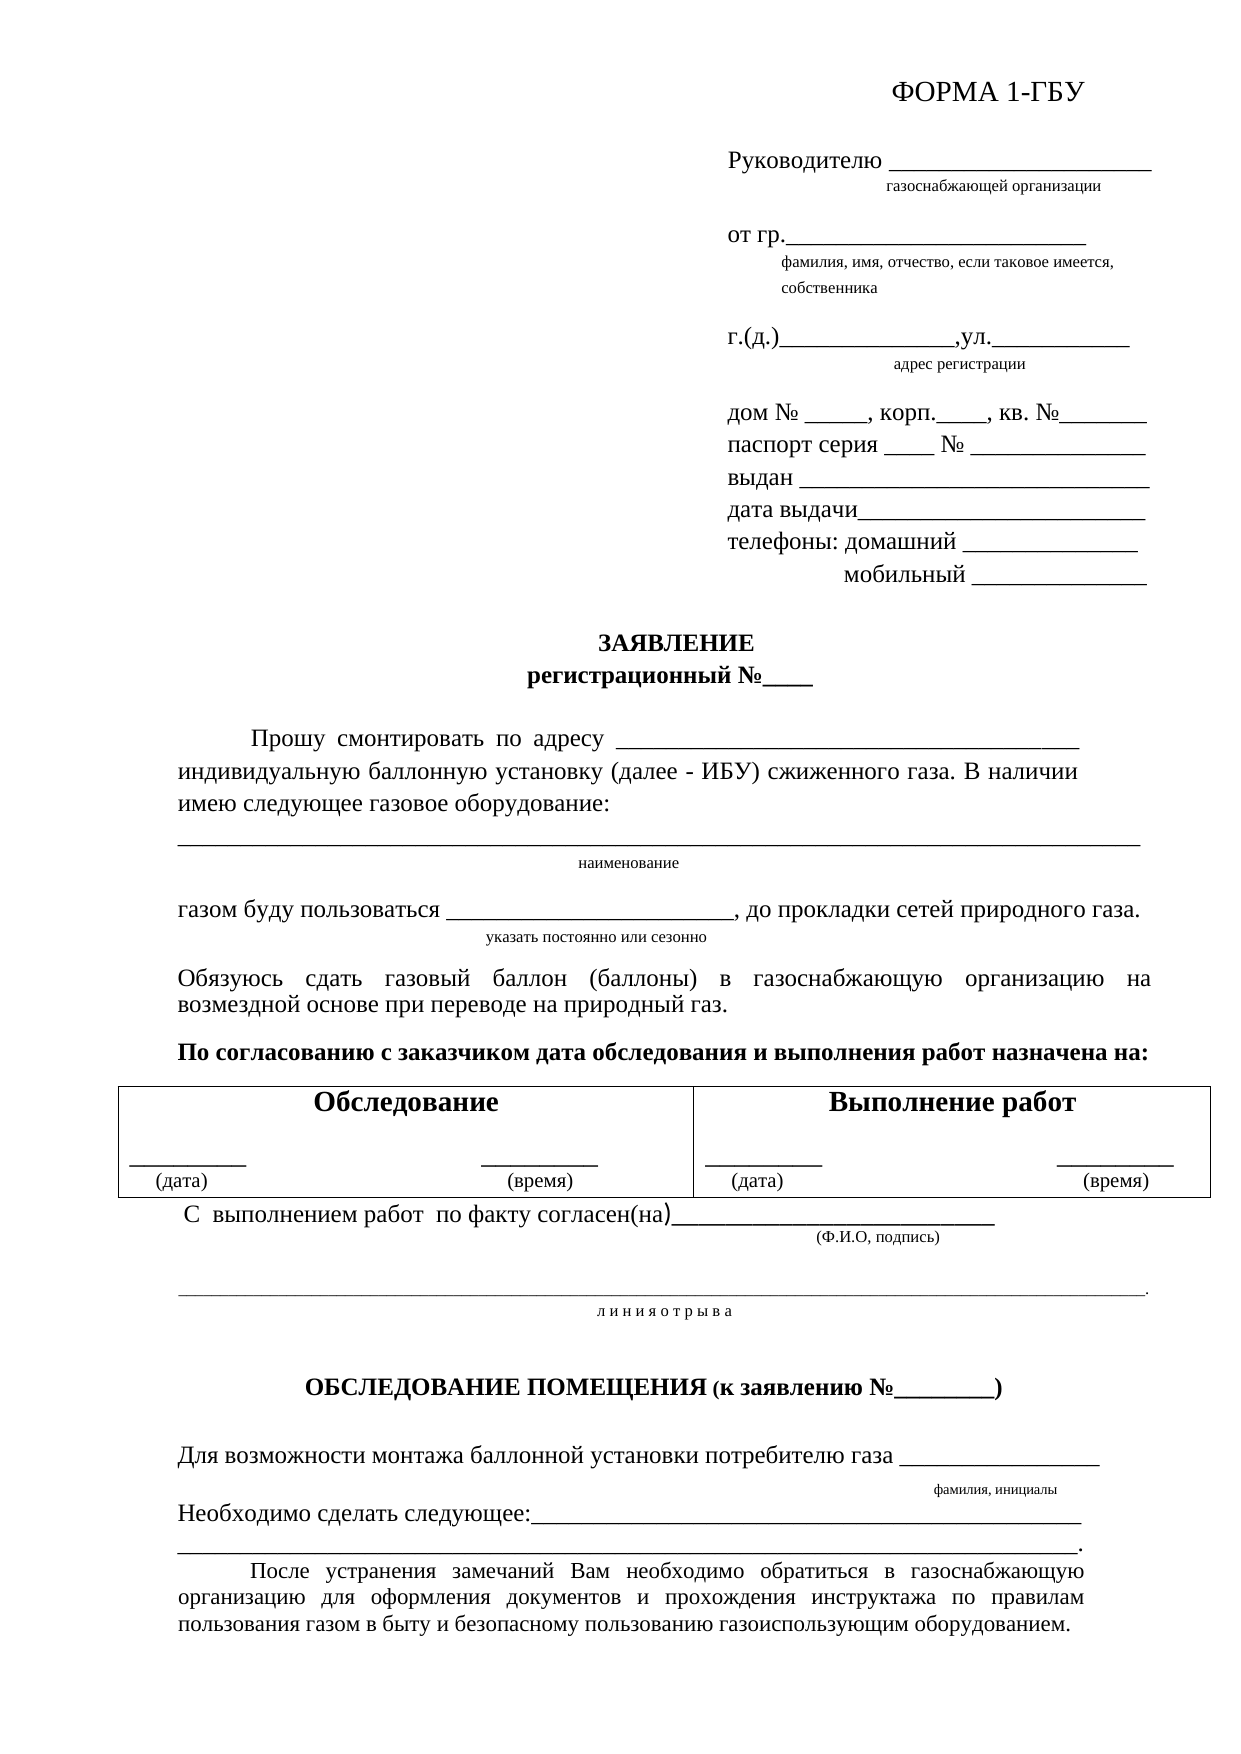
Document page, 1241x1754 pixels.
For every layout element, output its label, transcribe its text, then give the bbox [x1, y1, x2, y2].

text ФОРМА 1-ГБУ [177, 74, 1084, 107]
text дата выдачи_______________________ [177, 494, 1152, 523]
text газом буду пользоваться _______________________, до прокладки сетей природного газа. [178, 894, 1152, 923]
text С выполнением работ по факту согласен(на)________________________ [177, 1198, 1152, 1228]
text от гр.________________________ [177, 219, 1152, 248]
text мобильный ______________ [781, 559, 1152, 588]
text Руководителю _____________________ газоснабжающей организации [465, 145, 1152, 195]
text наименование [177, 853, 1080, 872]
text ________________________________________________________________________. [177, 1528, 1084, 1556]
text дом № _____, корп.____, кв. №_______ [177, 397, 1152, 426]
text Необходимо сделать следующее:____________________________________________ [177, 1498, 1084, 1527]
text паспорт серия ____ № ______________ [177, 429, 1152, 458]
text (Ф.И.О, подпись) [177, 1228, 1152, 1246]
text адрес регистрации [781, 354, 1152, 373]
text телефоны: домашний ______________ [177, 526, 1152, 555]
text фамилия, имя, отчество, если таковое имеется, собственника [781, 252, 1152, 297]
table_header Выполнение работ ________ ________ (дата) (время) [694, 1087, 1210, 1197]
text выдан ____________________________ [177, 462, 1152, 490]
text г.(д.)______________,ул.___________ [177, 321, 1152, 350]
text Прошу смонтировать по адресу _____________________________________ индивидуальную баллонную установку (далее - ИБУ) сжиженного газа. В наличии имею следующее газовое оборудование: [178, 723, 1079, 817]
text указать постоянно или сезонно [431, 927, 1152, 946]
text _____________________________________________________________________________ [178, 821, 1152, 849]
text ЗАЯВЛЕНИЕ регистрационный №____ [527, 628, 901, 688]
text После устранения замечаний Вам необходимо обратиться в газоснабжающую организацию для оформления документов и прохождения инструктажа по правилам пользования газом в быту и безопасному пользованию газоиспользующим оборудованием. [178, 1557, 1086, 1636]
text ОБСЛЕДОВАНИЕ ПОМЕЩЕНИЯ (к заявлению №________) [304, 1372, 1152, 1401]
table_header Обследование ________ ________ (дата) (время) [119, 1087, 693, 1197]
text По согласованию с заказчиком дата обследования и выполнения работ назначена на: [177, 1039, 1152, 1065]
text Для возможности монтажа баллонной установки потребителю газа ________________ [177, 1440, 1152, 1469]
text Обязуюсь сдать газовый баллон (баллоны) в газоснабжающую организацию на возмездной основе при переводе на природный газ. [177, 965, 1152, 1018]
text ____________________________________________________________________________________________________________________. л и н и я о т р ы в а [176, 1279, 1152, 1319]
text фамилия, инициалы [177, 1469, 1084, 1498]
